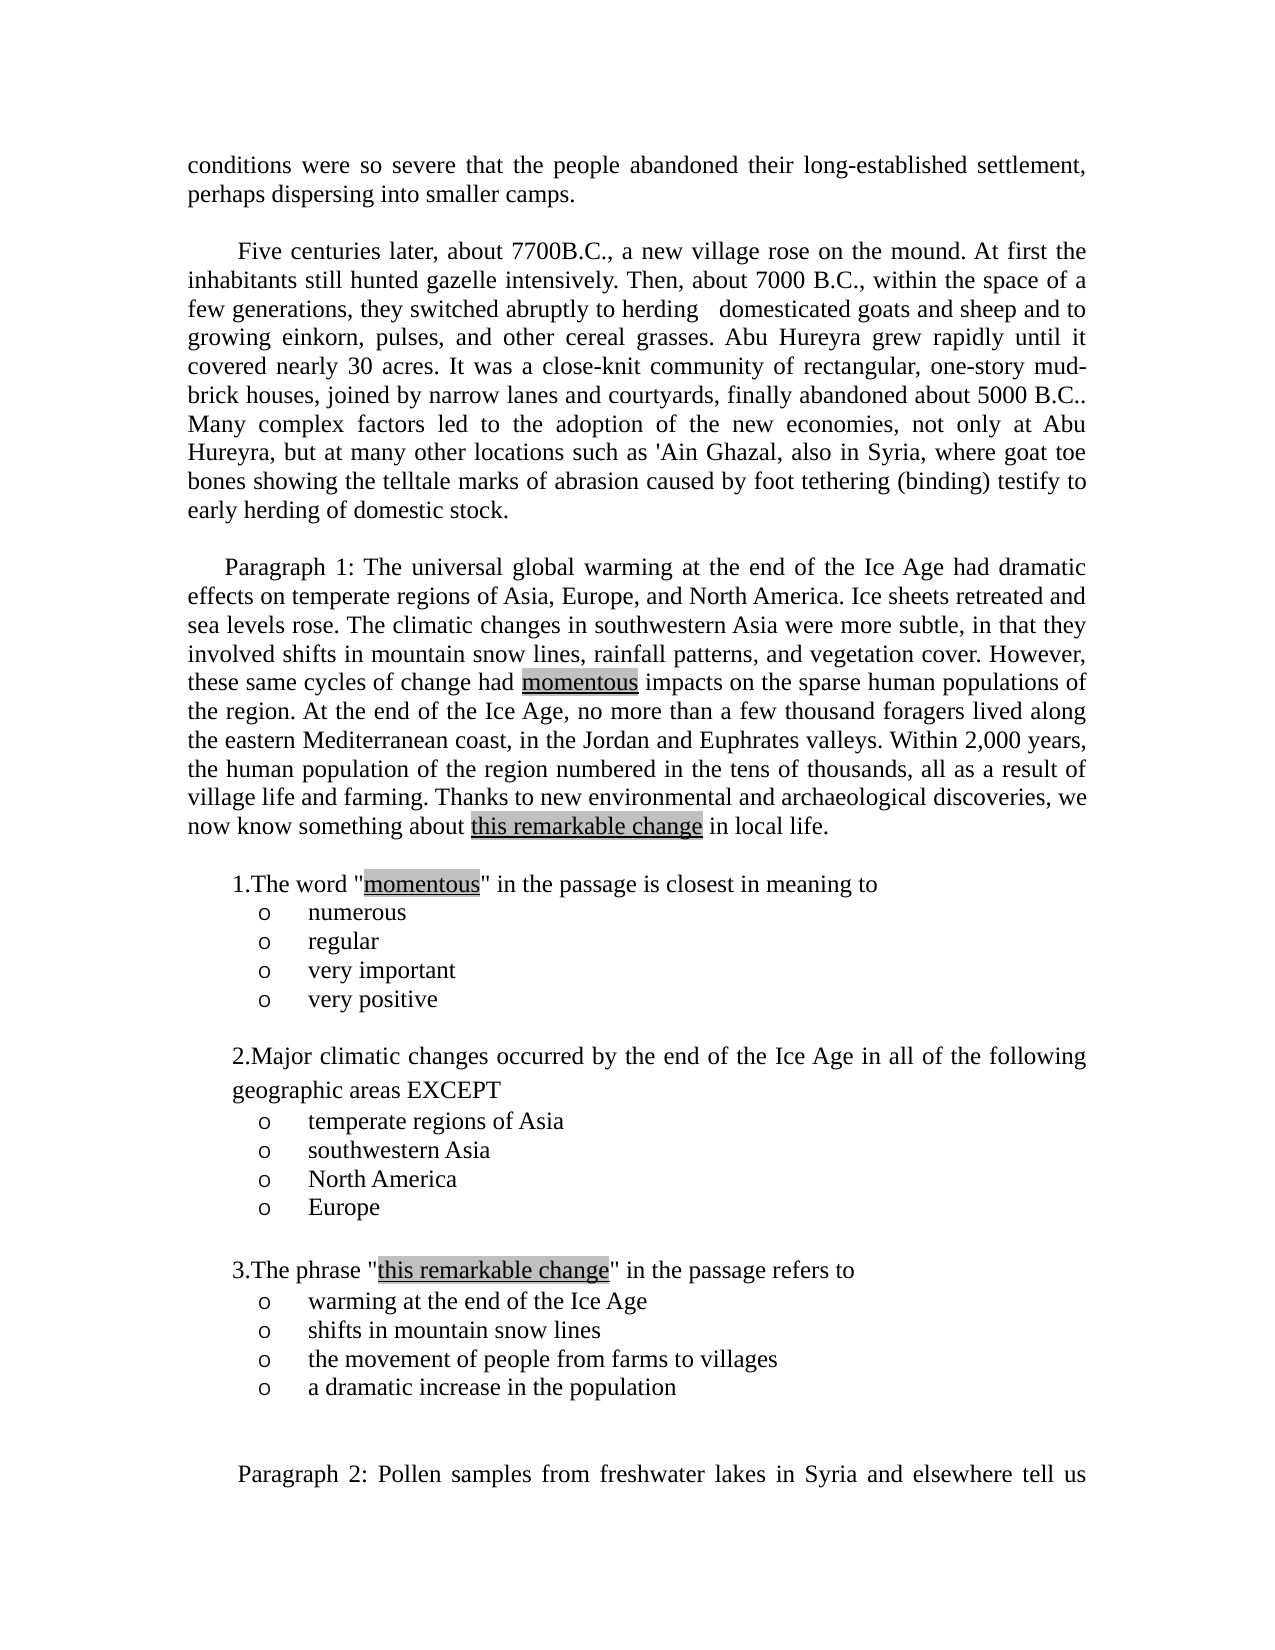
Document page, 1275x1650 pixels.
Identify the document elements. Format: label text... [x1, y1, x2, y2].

list shifts in mountain snow lines [258, 1315, 1087, 1344]
text Paragraph 1: The universal global warming at the end of the Ice Age had dramatic effects on temperate regions of Asia, Europe, and North America. Ice sheets retreated and sea levels rose. The climatic changes in southwestern Asia were more subtle, in that they involved shifts in mountain snow lines, rainfall patterns, and vegetation cover. However, these same cycles of change had momentous impacts on the sparse human populations of the region. At the end of the Ice Age, no more than a few thousand foragers lived along the eastern Mediterranean coast, in the Jordan and Euphrates valleys. Within 2,000 years, the human population of the region numbered in the tens of thousands, all as a result of village life and farming. Thanks to new environmental and archaeological discoveries, we now know something about this remarkable change in local life. [187, 552, 1087, 840]
list regular [258, 926, 1087, 955]
list numerous [258, 897, 1087, 926]
text 3.The phrase "this remarkable change" in the passage refers to （4） [232, 1250, 1087, 1286]
list warming at the end of the Ice Age [258, 1286, 1087, 1315]
list North America [258, 1164, 1087, 1192]
text 1.The word "momentous" in the passage is closest in meaning to (3) [480, 869, 1087, 897]
list very positive [258, 984, 1087, 1012]
list temperate regions of Asia [258, 1106, 1087, 1135]
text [187, 150, 1087, 207]
list Europe [258, 1192, 1087, 1221]
list the movement of people from farms to villages [258, 1344, 1087, 1372]
list a dramatic increase in the population [258, 1372, 1087, 1401]
list southwestern Asia [258, 1135, 1087, 1164]
text Five centuries later, about 7700B.C., a new village rose on the mound. At first the inhabitants still hunted gazelle intensively. Then, about 7000 B.C., within the space of a few generations, they switched abruptly to herding domesticated goats and sheep and to growing einkorn, pulses, and other cereal grasses. Abu Hureyra grew rapidly until it covered nearly 30 acres. It was a close-knit community of rectangular, one-story mud-brick houses, joined by narrow lanes and courtyards, finally abandoned about 5000 B.C.. Many complex factors led to the adoption of the new economies, not only at Abu Hureyra, but at many other locations such as 'Ain Ghazal, also in Syria, where goat toe bones showing the telltale marks of abrasion caused by foot tethering (binding) testify to early herding of domestic stock. [187, 236, 1087, 524]
text 2.Major climatic changes occurred by the end of the Ice Age in all of the following geographic areas EXCEPT（2） [232, 1041, 1087, 1106]
list very important [258, 955, 1087, 984]
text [187, 1459, 1087, 1487]
